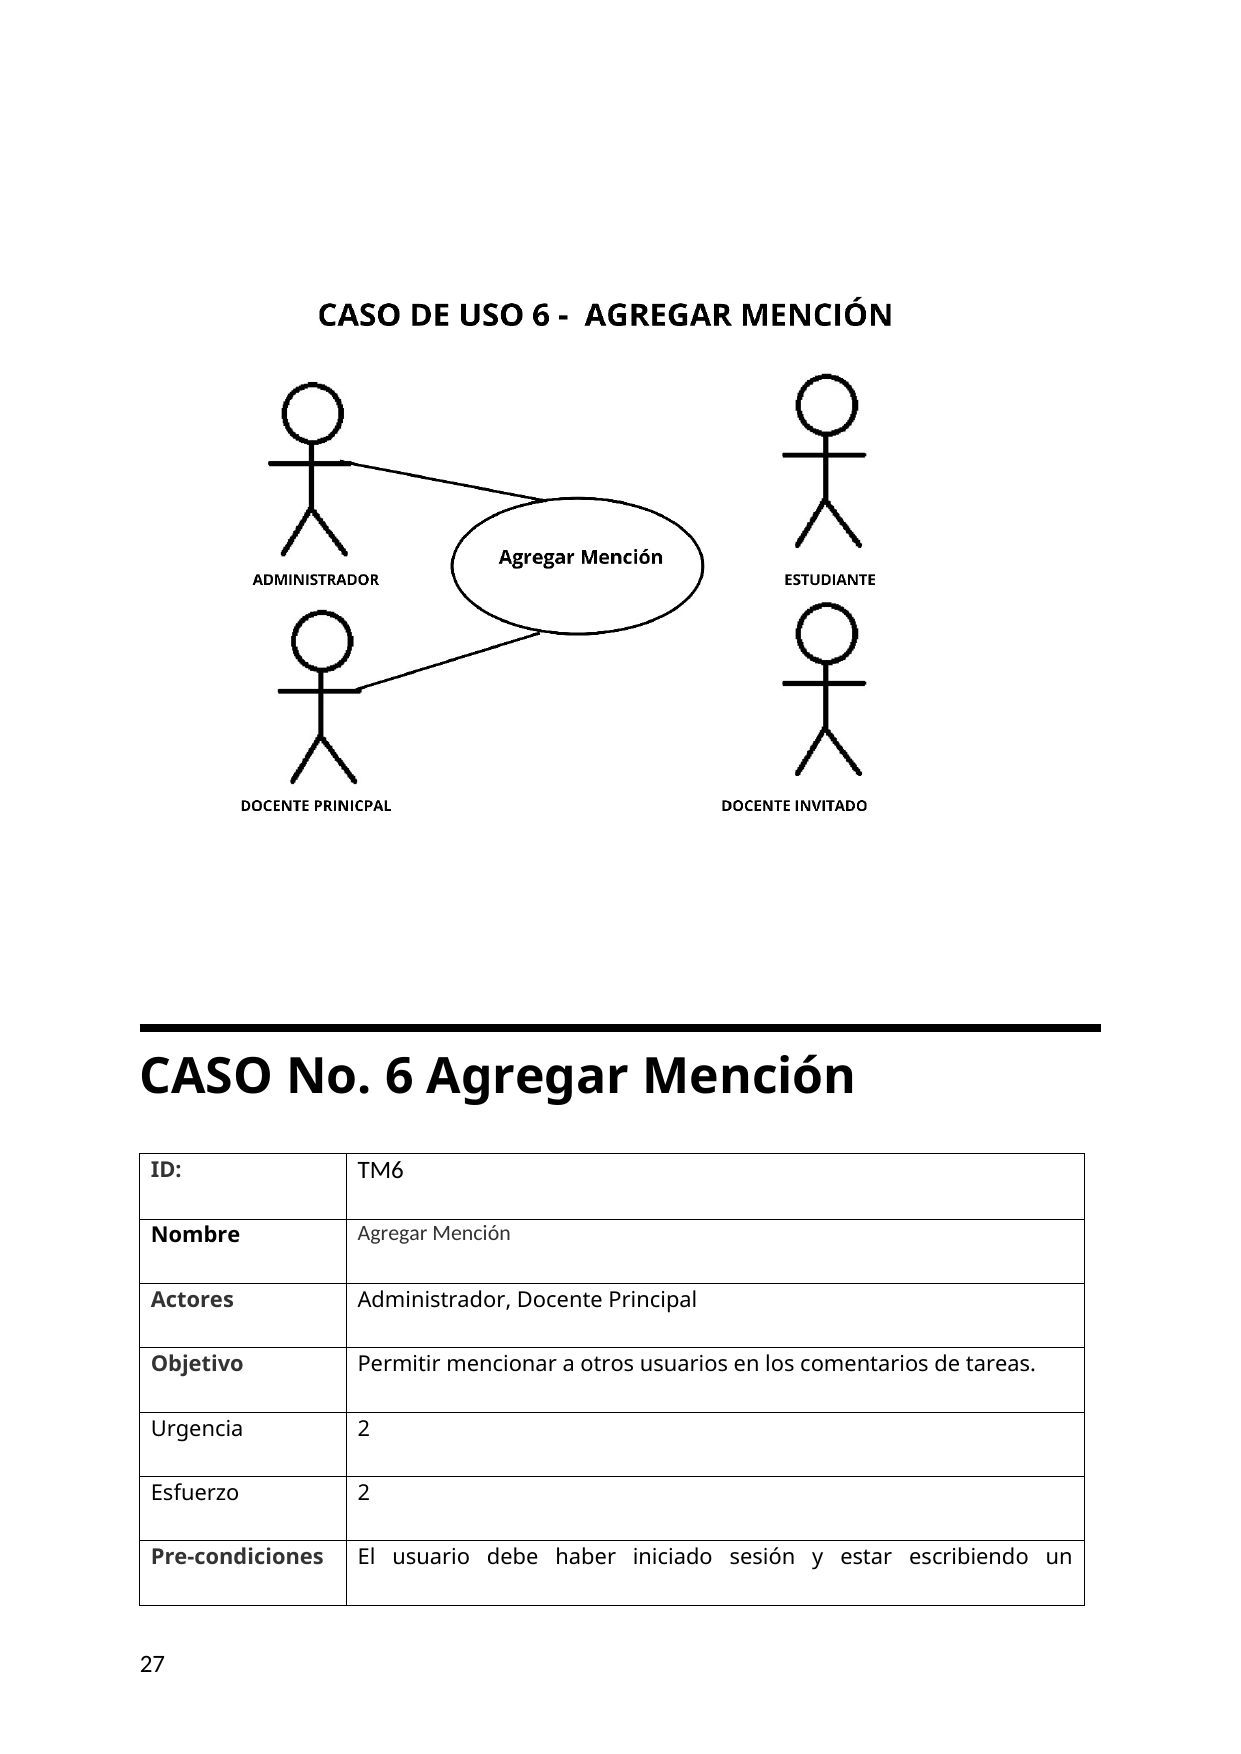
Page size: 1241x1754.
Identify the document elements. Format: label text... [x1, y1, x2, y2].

table_cell Esfuerzo [140, 1477, 346, 1540]
table_cell Actores [140, 1284, 346, 1347]
table_cell 2 [347, 1477, 1084, 1540]
table_cell Objetivo [140, 1348, 346, 1412]
table_header TM6 [347, 1154, 1084, 1218]
table_cell 2 [347, 1413, 1084, 1476]
picture [214, 132, 981, 899]
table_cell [347, 1541, 1084, 1605]
text CASO No. 6 Agregar Mención [139, 1025, 1101, 1108]
table_cell Nombre [140, 1220, 346, 1283]
table_cell Agregar Mención [347, 1220, 1084, 1283]
table_cell Urgencia [140, 1413, 346, 1476]
table_cell Administrador, Docente Principal [347, 1284, 1084, 1347]
table_cell Pre-condiciones [140, 1541, 346, 1605]
table_cell Permitir mencionar a otros usuarios en los comentarios de tareas. [347, 1348, 1084, 1412]
table_header ID: [140, 1154, 346, 1218]
